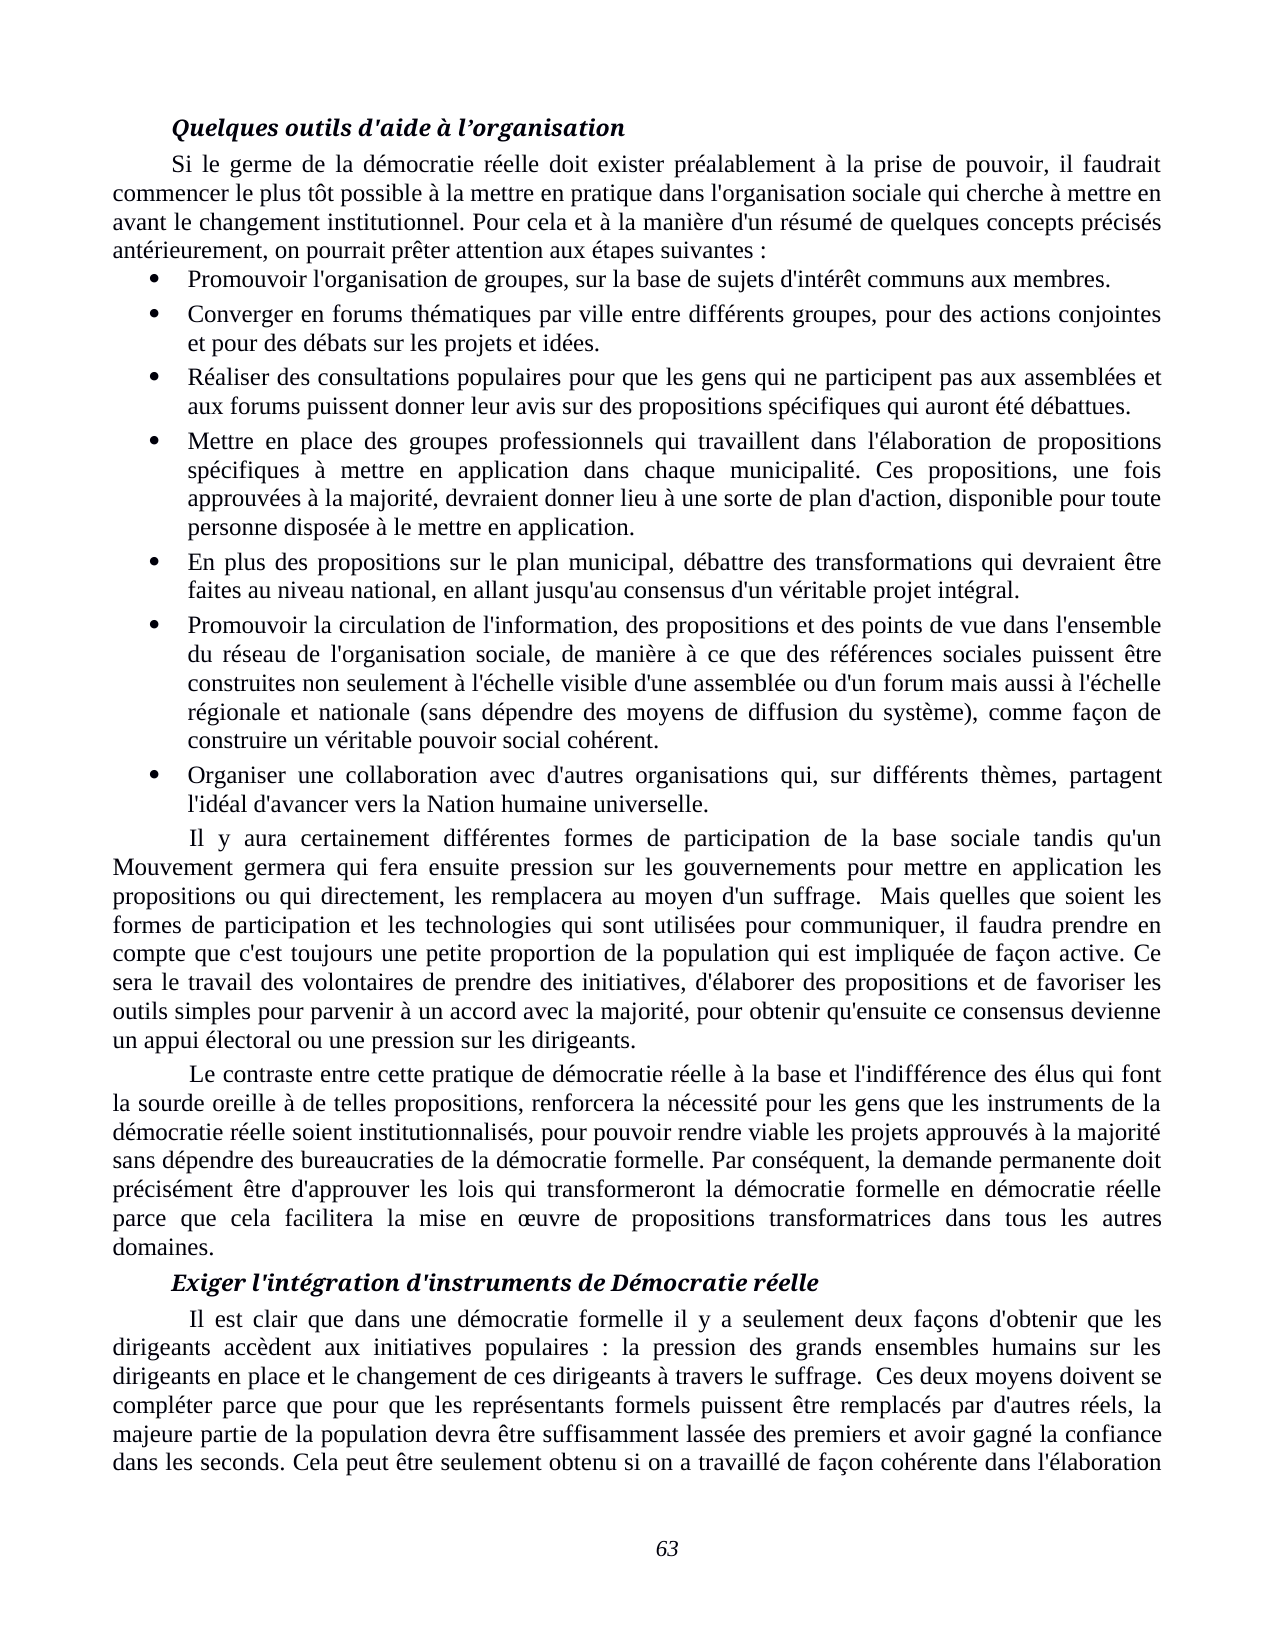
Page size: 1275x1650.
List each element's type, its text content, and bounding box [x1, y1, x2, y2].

list Converger en forums thématiques par ville entre différents groupes, pour des actions conjointes et pour des débats sur les projets et idées. [150, 299, 1163, 357]
subtitle Quelques outils d'aide à l’organisation [112, 112, 1163, 143]
list Mettre en place des groupes professionnels qui travaillent dans l'élaboration de propositions spécifiques à mettre en application dans chaque municipalité. Ces propositions, une fois approuvées à la majorité, devraient donner lieu à une sorte de plan d'action, disponible pour toute personne disposée à le mettre en application. [150, 426, 1163, 541]
text Le contraste entre cette pratique de démocratie réelle à la base et l'indifférence des élus qui font la sourde oreille à de telles propositions, renforcera la nécessité pour les gens que les instruments de la démocratie réelle soient institutionnalisés, pour pouvoir rendre viable les projets approuvés à la majorité sans dépendre des bureaucraties de la démocratie formelle. Par conséquent, la demande permanente doit précisément être d'approuver les lois qui transformeront la démocratie formelle en démocratie réelle parce que cela facilitera la mise en œuvre de propositions transformatrices dans tous les autres domaines. [112, 1059, 1163, 1261]
list En plus des propositions sur le plan municipal, débattre des transformations qui devraient être faites au niveau national, en allant jusqu'au consensus d'un véritable projet intégral. [150, 547, 1163, 604]
list Promouvoir l'organisation de groupes, sur la base de sujets d'intérêt communs aux membres. [150, 264, 1163, 293]
list Organiser une collaboration avec d'autres organisations qui, sur différents thèmes, partagent l'idéal d'avancer vers la Nation humaine universelle. [150, 760, 1163, 817]
list Réaliser des consultations populaires pour que les gens qui ne participent pas aux assemblées et aux forums puissent donner leur avis sur des propositions spécifiques qui auront été débattues. [150, 362, 1163, 420]
list Promouvoir la circulation de l'information, des propositions et des points de vue dans l'ensemble du réseau de l'organisation sociale, de manière à ce que des références sociales puissent être construites non seulement à l'échelle visible d'une assemblée ou d'un forum mais aussi à l'échelle régionale et nationale (sans dépendre des moyens de diffusion du système), comme façon de construire un véritable pouvoir social cohérent. [150, 610, 1163, 754]
subtitle Exiger l'intégration d'instruments de Démocratie réelle [112, 1267, 1163, 1298]
text Il y aura certainement différentes formes de participation de la base sociale tandis qu'un Mouvement germera qui fera ensuite pression sur les gouvernements pour mettre en application les propositions ou qui directement, les remplacera au moyen d'un suffrage. Mais quelles que soient les formes de participation et les technologies qui sont utilisées pour communiquer, il faudra prendre en compte que c'est toujours une petite proportion de la population qui est impliquée de façon active. Ce sera le travail des volontaires de prendre des initiatives, d'élaborer des propositions et de favoriser les outils simples pour parvenir à un accord avec la majorité, pour obtenir qu'ensuite ce consensus devienne un appui électoral ou une pression sur les dirigeants. [112, 823, 1163, 1053]
